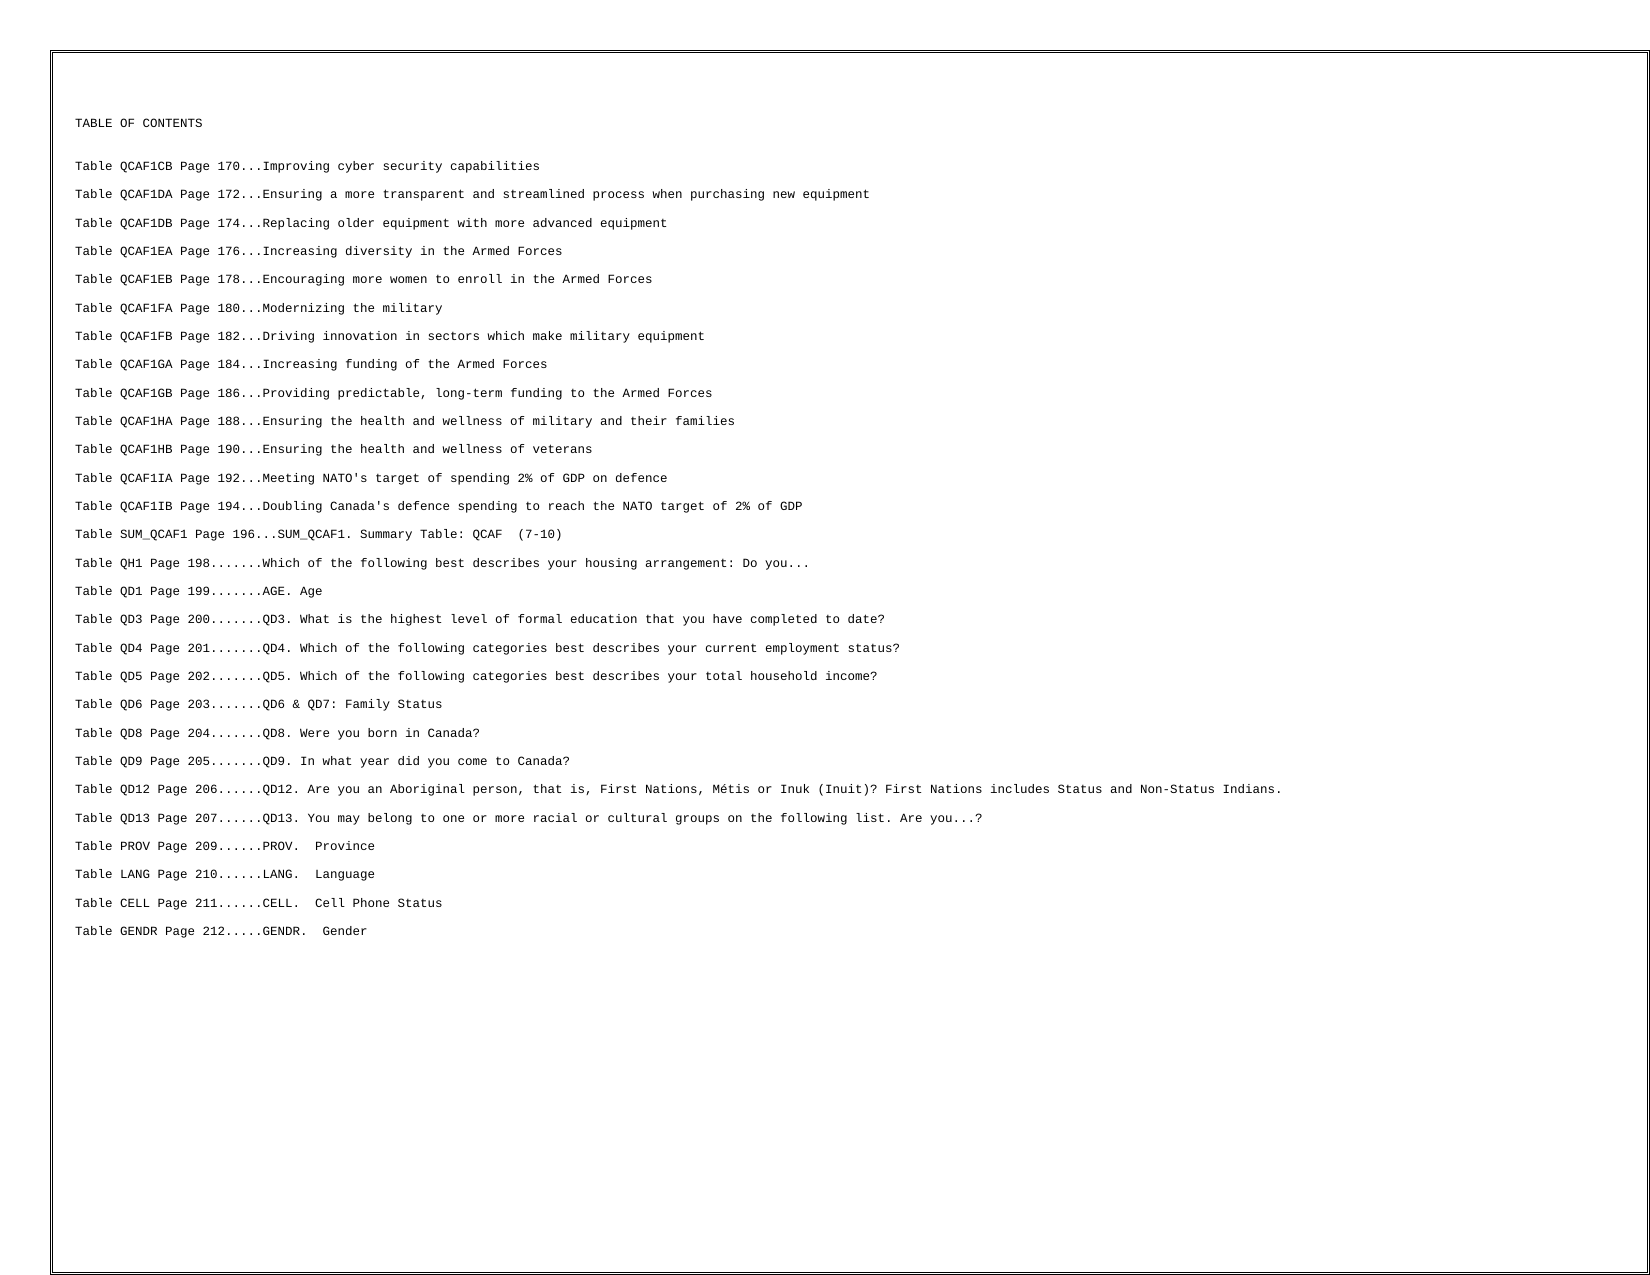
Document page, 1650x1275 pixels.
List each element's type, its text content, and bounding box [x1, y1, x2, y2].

text Table QD5 Page 202.......QD5. Which of the following categories best describes your total household income? [75, 670, 1647, 684]
text Table QD1 Page 199.......AGE. Age [75, 585, 1647, 599]
text Table SUM_QCAF1 Page 196...SUM_QCAF1. Summary Table: QCAF (7-10) [75, 528, 1647, 542]
text Table QCAF1HB Page 190...Ensuring the health and wellness of veterans [75, 443, 1647, 457]
text Table QD3 Page 200.......QD3. What is the highest level of formal education that you have completed to date? [75, 613, 1647, 627]
text Table QCAF1IB Page 194...Doubling Canada's defence spending to reach the NATO target of 2% of GDP [75, 500, 1647, 514]
text Table QD9 Page 205.......QD9. In what year did you come to Canada? [75, 755, 1647, 769]
text TABLE OF CONTENTS [75, 117, 1647, 132]
text Table QD12 Page 206......QD12. Are you an Aboriginal person, that is, First Nations, Métis or Inuk (Inuit)? First Nations includes Status and Non-Status Indians. [75, 783, 1647, 797]
text Table LANG Page 210......LANG. Language [75, 868, 1647, 882]
text Table QCAF1EB Page 178...Encouraging more women to enroll in the Armed Forces [75, 273, 1647, 287]
text Table QCAF1FB Page 182...Driving innovation in sectors which make military equipment [75, 330, 1647, 344]
text Table QCAF1IA Page 192...Meeting NATO's target of spending 2% of GDP on defence [75, 472, 1647, 486]
text Table QD13 Page 207......QD13. You may belong to one or more racial or cultural groups on the following list. Are you...? [75, 812, 1647, 826]
text Table QCAF1EA Page 176...Increasing diversity in the Armed Forces [75, 245, 1647, 259]
text Table QD6 Page 203.......QD6 & QD7: Family Status [75, 698, 1647, 712]
text Table CELL Page 211......CELL. Cell Phone Status [75, 897, 1647, 911]
text Table PROV Page 209......PROV. Province [75, 840, 1647, 854]
text Table QH1 Page 198.......Which of the following best describes your housing arrangement: Do you... [75, 557, 1647, 571]
text Table QCAF1CB Page 170...Improving cyber security capabilities [75, 160, 1647, 174]
text Table QCAF1HA Page 188...Ensuring the health and wellness of military and their families [75, 415, 1647, 429]
text Table QD8 Page 204.......QD8. Were you born in Canada? [75, 727, 1647, 741]
text Table GENDR Page 212.....GENDR. Gender [75, 925, 1647, 939]
text Table QCAF1GB Page 186...Providing predictable, long-term funding to the Armed Forces [75, 387, 1647, 401]
text Table QCAF1FA Page 180...Modernizing the military [75, 302, 1647, 316]
text Table QD4 Page 201.......QD4. Which of the following categories best describes your current employment status? [75, 642, 1647, 656]
text Table QCAF1GA Page 184...Increasing funding of the Armed Forces [75, 358, 1647, 372]
text Table QCAF1DA Page 172...Ensuring a more transparent and streamlined process when purchasing new equipment [75, 188, 1647, 202]
text Table QCAF1DB Page 174...Replacing older equipment with more advanced equipment [75, 217, 1647, 231]
